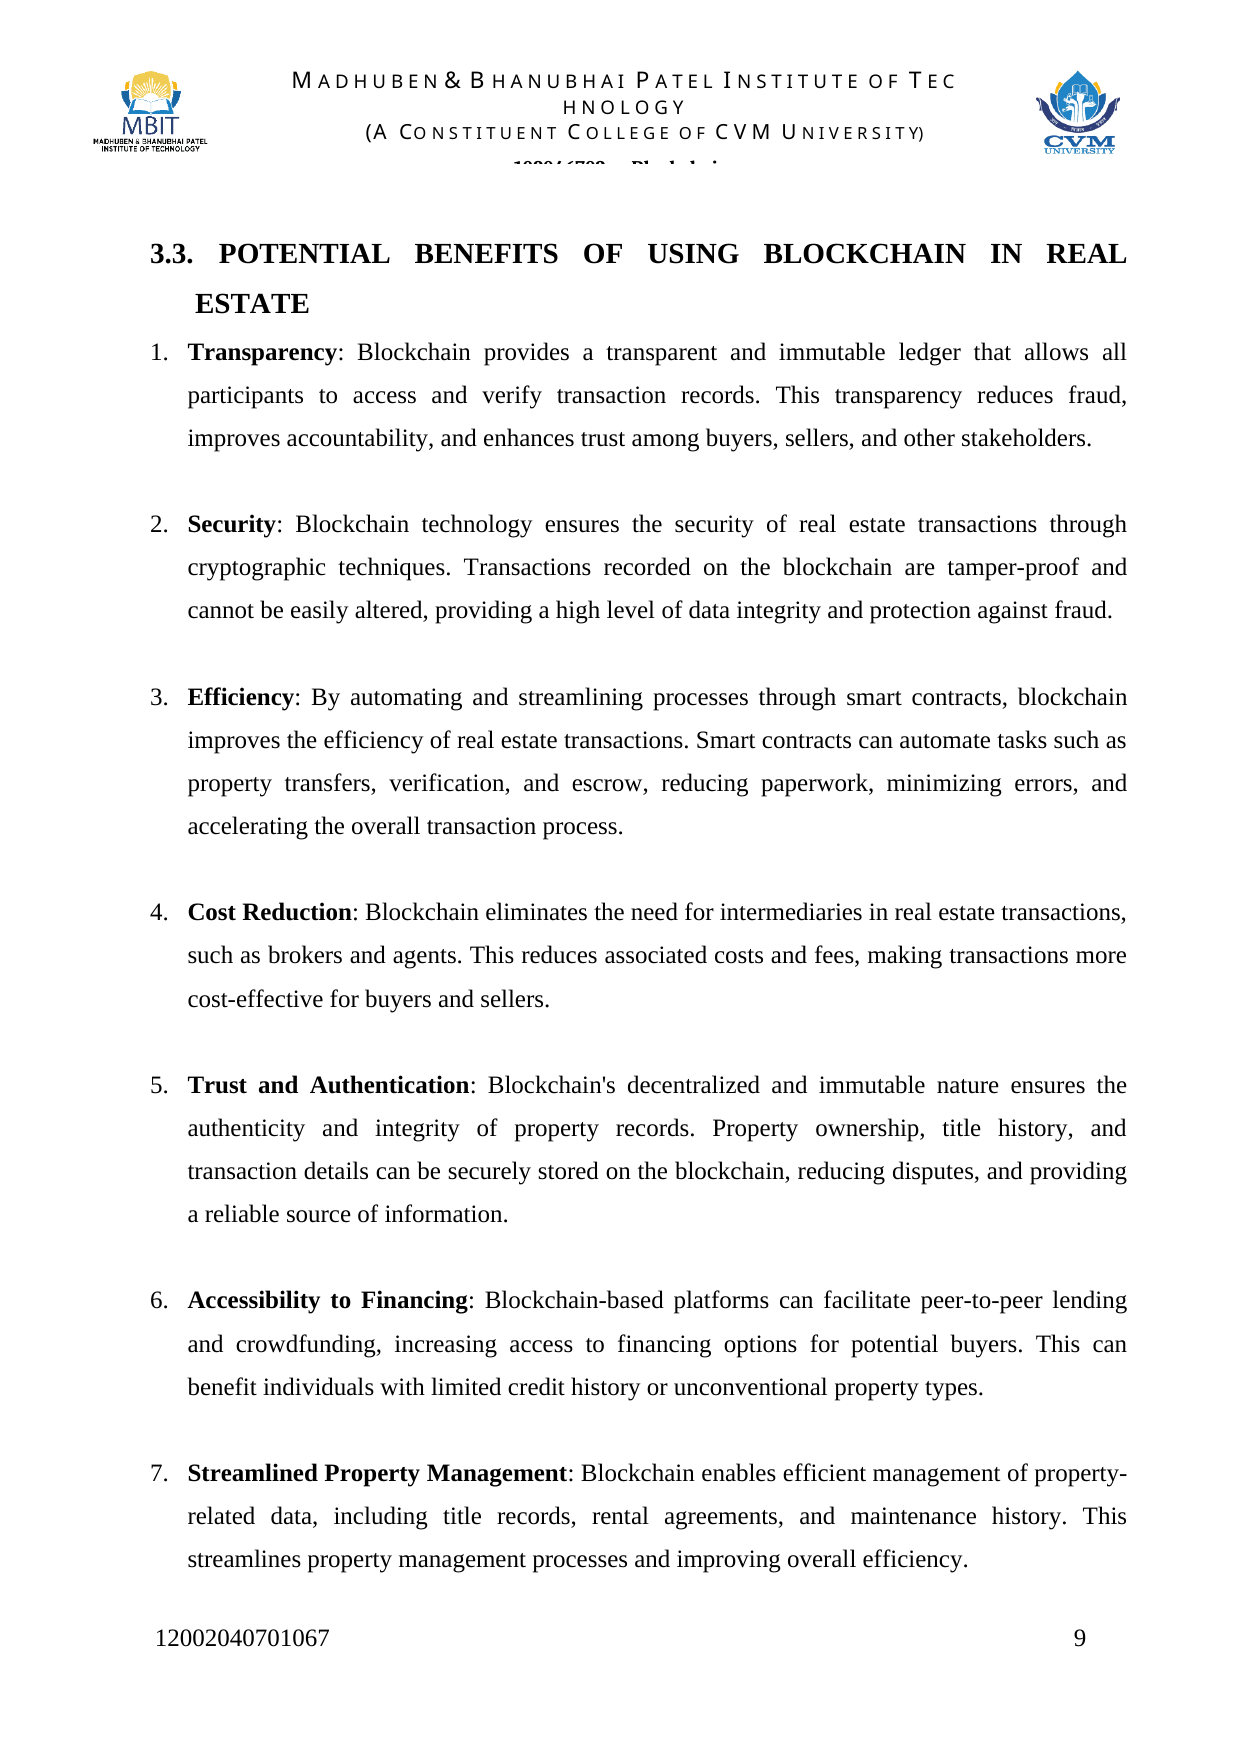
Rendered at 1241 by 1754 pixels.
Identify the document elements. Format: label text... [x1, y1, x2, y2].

list Efficiency: By automating and streamlining processes through smart contracts, blockchain improves the efficiency of real estate transactions. Smart contracts can automate tasks such as property transfers, verification, and escrow, reducing paperwork, minimizing errors, and accelerating the overall transaction process. [150, 682, 1128, 840]
list Security: Blockchain technology ensures the security of real estate transactions through cryptographic techniques. Transactions recorded on the blockchain are tamper-proof and cannot be easily altered, providing a high level of data integrity and protection against fraud. [150, 509, 1128, 624]
list Streamlined Property Management: Blockchain enables efficient management of property-related data, including title records, rental agreements, and maintenance history. This streamlines property management processes and improving overall efficiency. [150, 1458, 1128, 1573]
list Transparency: Blockchain provides a transparent and immutable ledger that allows all participants to access and verify transaction records. This transparency reduces fraud, improves accountability, and enhances trust among buyers, sellers, and other stakeholders. [150, 337, 1128, 452]
picture [1035, 70, 1120, 154]
list Cost Reduction: Blockchain eliminates the need for intermediaries in real estate transactions, such as brokers and agents. This reduces associated costs and fees, making transactions more cost-effective for buyers and sellers. [150, 897, 1128, 1012]
list POTENTIAL BENEFITS OF USING BLOCKCHAIN IN REAL ESTATE [150, 236, 1128, 320]
list Trust and Authentication: Blockchain's decentralized and immutable nature ensures the authenticity and integrity of property records. Property ownership, title history, and transaction details can be securely stored on the blockchain, reducing disputes, and providing a reliable source of information. [150, 1070, 1128, 1228]
list Accessibility to Financing: Blockchain-based platforms can facilitate peer-to-peer lending and crowdfunding, increasing access to financing options for potential buyers. This can benefit individuals with limited credit history or unconventional property types. [150, 1286, 1128, 1401]
picture [93, 69, 208, 152]
